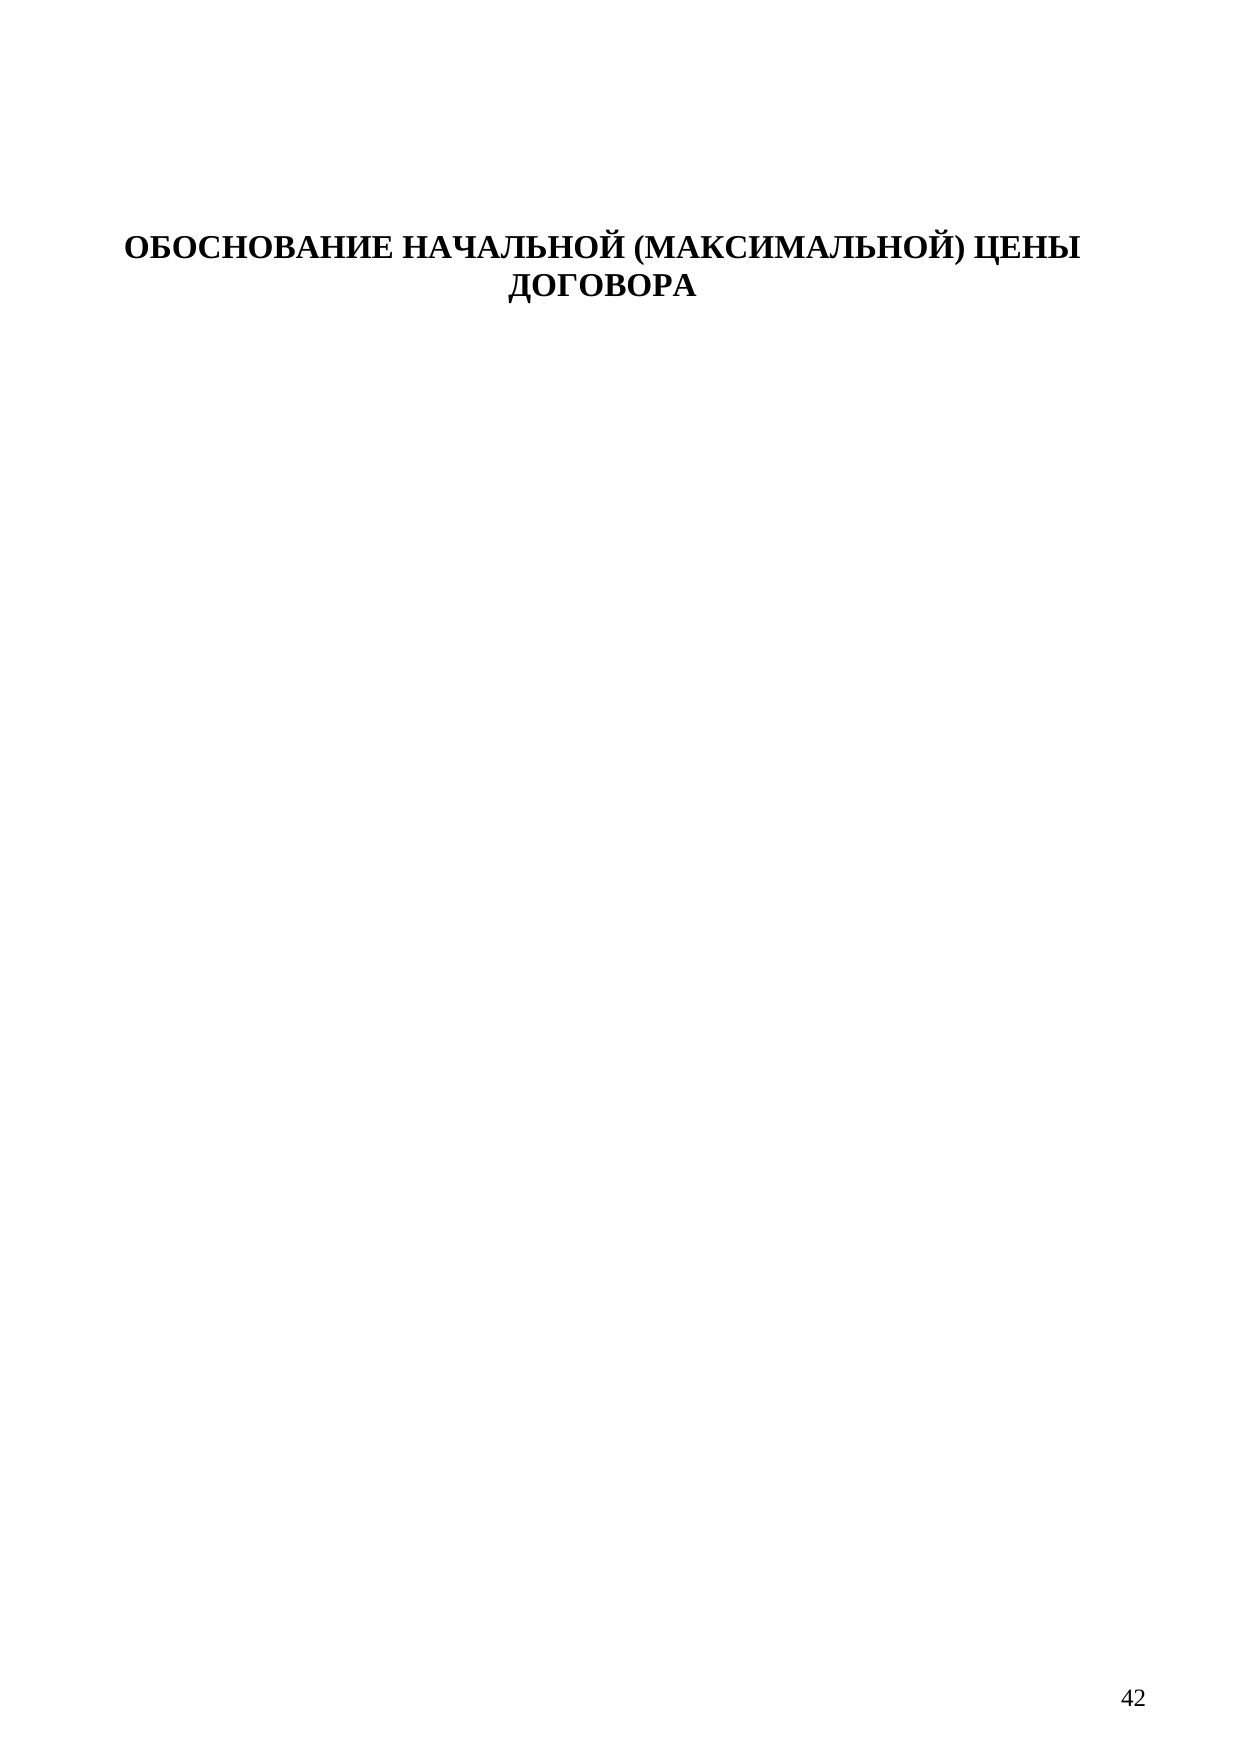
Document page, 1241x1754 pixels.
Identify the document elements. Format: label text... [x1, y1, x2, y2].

subtitle ОБОСНОВАНИЕ НАЧАЛЬНОЙ (МАКСИМАЛЬНОЙ) ЦЕНЫ ДОГОВОРА [59, 227, 1146, 304]
